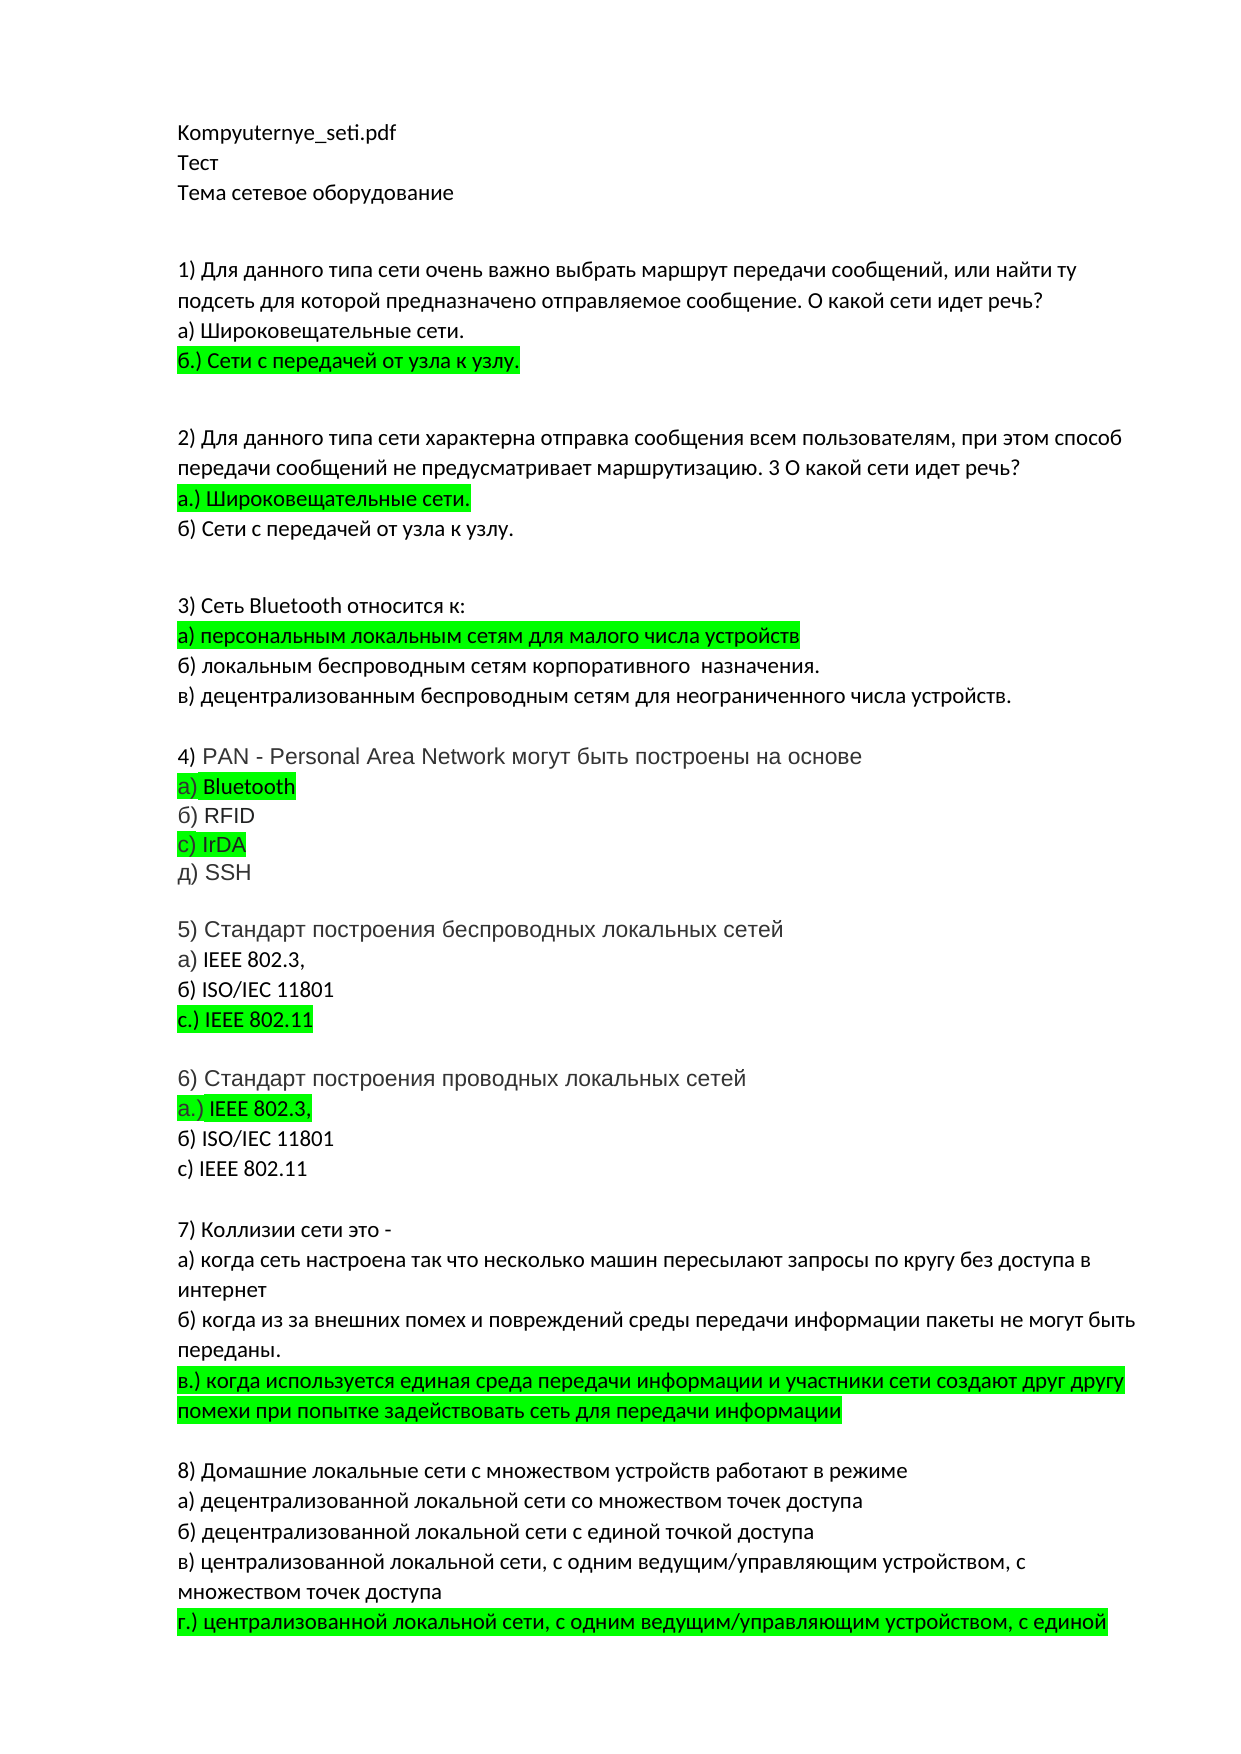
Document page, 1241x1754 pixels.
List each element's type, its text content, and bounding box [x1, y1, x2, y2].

text 1) Для данного типа сети очень важно выбрать маршрут передачи сообщений, или найти ту подсеть для которой предназначено отправляемое сообщение. О какой сети идет речь? a) Широковещательные сети. б.) Сети с передачей от узла к узлу. [177, 225, 1152, 374]
text 2) Для данного типа сети характерна отправка сообщения всем пользователям, при этом способ передачи сообщений не предусматривает маршрутизацию. 3 О какой сети идет речь? a.) Широковещательные сети. б) Сети с передачей от узла к узлу. [177, 393, 1152, 542]
text Kompyuternye_seti.pdf Тест Тема сетевое оборудование [177, 118, 1152, 207]
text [177, 561, 1152, 1636]
